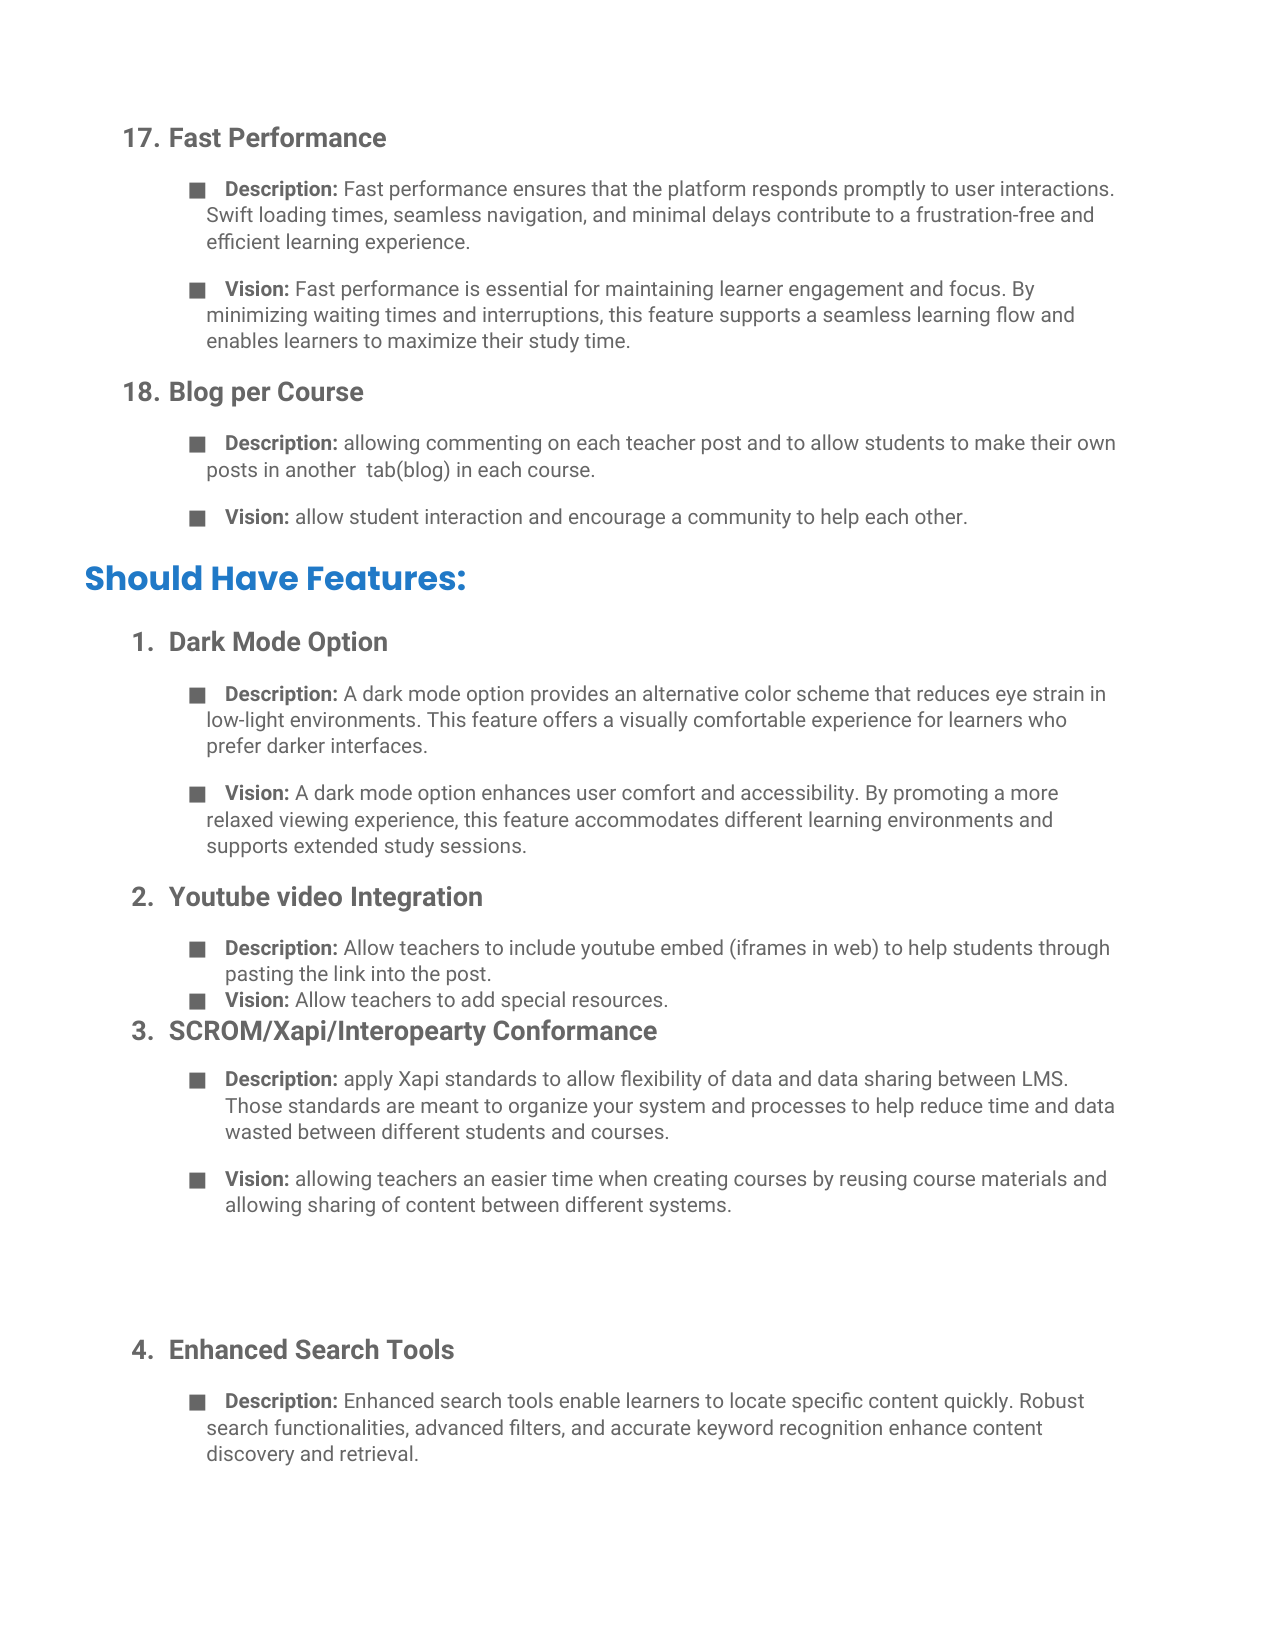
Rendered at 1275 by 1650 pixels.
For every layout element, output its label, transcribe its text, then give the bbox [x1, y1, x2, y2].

subtitle Should Have Features: [84, 552, 1125, 602]
list Vision: Fast performance is essential for maintaining learner engagement and focus. By minimizing waiting times and interruptions, this feature supports a seamless learning flow and enables learners to maximize their study time. [187, 277, 1125, 354]
list Description: Fast performance ensures that the platform responds promptly to user interactions. Swift loading times, seamless navigation, and minimal delays contribute to a frustration-free and efficient learning experience. [187, 177, 1125, 254]
list Description: A dark mode option provides an alternative color scheme that reduces eye strain in low-light environments. This feature offers a visually comfortable experience for learners who prefer darker interfaces. [187, 682, 1125, 759]
list Description: allowing commenting on each teacher post and to allow students to make their own posts in another tab(blog) in each course. [187, 431, 1125, 482]
list Vision: allowing teachers an easier time when creating courses by reusing course materials and allowing sharing of content between different systems. [187, 1167, 1125, 1218]
subtitle SCROM/Xapi/Interopearty Conformance [131, 1015, 1125, 1047]
subtitle Dark Mode Option [131, 627, 1125, 658]
list Description: apply Xapi standards to allow flexibility of data and data sharing between LMS. Those standards are meant to organize your system and processes to help reduce time and data wasted between different students and courses. [187, 1067, 1125, 1144]
list Vision: Allow teachers to add special resources. [187, 988, 1125, 1013]
subtitle Blog per Course [122, 376, 1125, 408]
list Vision: allow student interaction and encourage a community to help each other. [187, 505, 1125, 529]
subtitle Enhanced Search Tools [131, 1334, 1125, 1366]
subtitle Fast Performance [122, 122, 1125, 154]
list Vision: A dark mode option enhances user comfort and accessibility. By promoting a more relaxed viewing experience, this feature accommodates different learning environments and supports extended study sessions. [187, 781, 1125, 858]
list Description: Allow teachers to include youtube embed (iframes in web) to help students through pasting the link into the post. [187, 936, 1125, 987]
subtitle Youtube video Integration [131, 881, 1125, 913]
list Description: Enhanced search tools enable learners to locate specific content quickly. Robust search functionalities, advanced filters, and accurate keyword recognition enhance content discovery and retrieval. [187, 1389, 1125, 1466]
